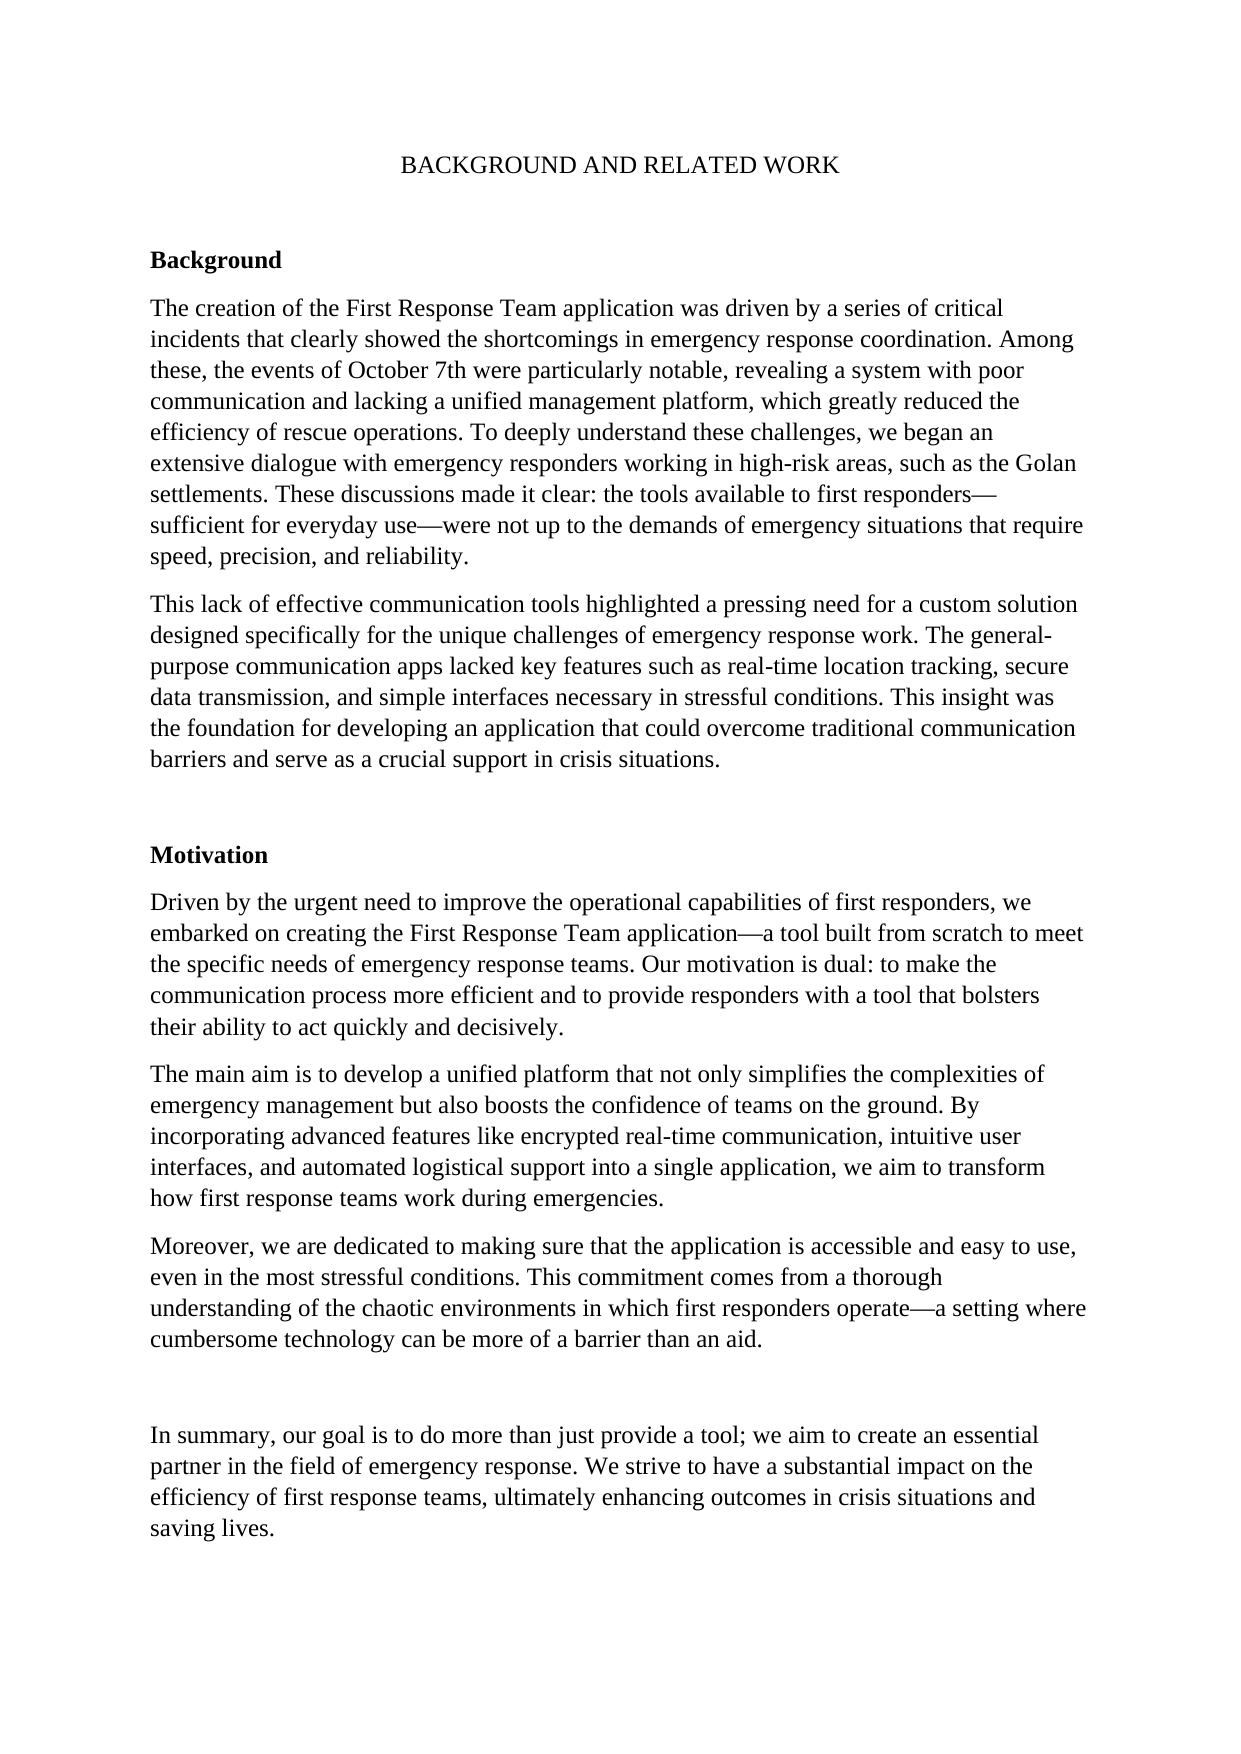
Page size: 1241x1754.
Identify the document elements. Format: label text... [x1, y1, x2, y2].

text In summary, our goal is to do more than just provide a tool; we aim to create an essential partner in the field of emergency response. We strive to have a substantial impact on the efficiency of first response teams, ultimately enhancing outcomes in crisis situations and saving lives. [150, 1420, 1090, 1542]
text The creation of the First Response Team application was driven by a series of critical incidents that clearly showed the shortcomings in emergency response coordination. Among these, the events of October 7th were particularly notable, revealing a system with poor communication and lacking a unified management platform, which greatly reduced the efficiency of rescue operations. To deeply understand these challenges, we began an extensive dialogue with emergency responders working in high-risk areas, such as the Golan settlements. These discussions made it clear: the tools available to first responders—sufficient for everyday use—were not up to the demands of emergency situations that require speed, precision, and reliability. [150, 293, 1090, 570]
text BACKGROUND AND RELATED WORK [150, 150, 1090, 179]
text Background [150, 245, 1090, 274]
text This lack of effective communication tools highlighted a pressing need for a custom solution designed specifically for the unique challenges of emergency response work. The general-purpose communication apps lacked key features such as real-time location tracking, secure data transmission, and simple interfaces necessary in stressful conditions. This insight was the foundation for developing an application that could overcome traditional communication barriers and serve as a crucial support in crisis situations. [150, 589, 1090, 773]
text The main aim is to develop a unified platform that not only simplifies the complexities of emergency management but also boosts the confidence of teams on the ground. By incorporating advanced features like encrypted real-time communication, intuitive user interfaces, and automated logistical support into a single application, we aim to transform how first response teams work during emergencies. [150, 1059, 1090, 1212]
text Moreover, we are dedicated to making sure that the application is accessible and easy to use, even in the most stressful conditions. This commitment comes from a thorough understanding of the chaotic environments in which first responders operate—a setting where cumbersome technology can be more of a barrier than an aid. [150, 1231, 1090, 1353]
text Motivation [150, 840, 1090, 868]
text Driven by the urgent need to improve the operational capabilities of first responders, we embarked on creating the First Response Team application—a tool built from scratch to meet the specific needs of emergency response teams. Our motivation is dual: to make the communication process more efficient and to provide responders with a tool that bolsters their ability to act quickly and decisively. [150, 887, 1090, 1040]
